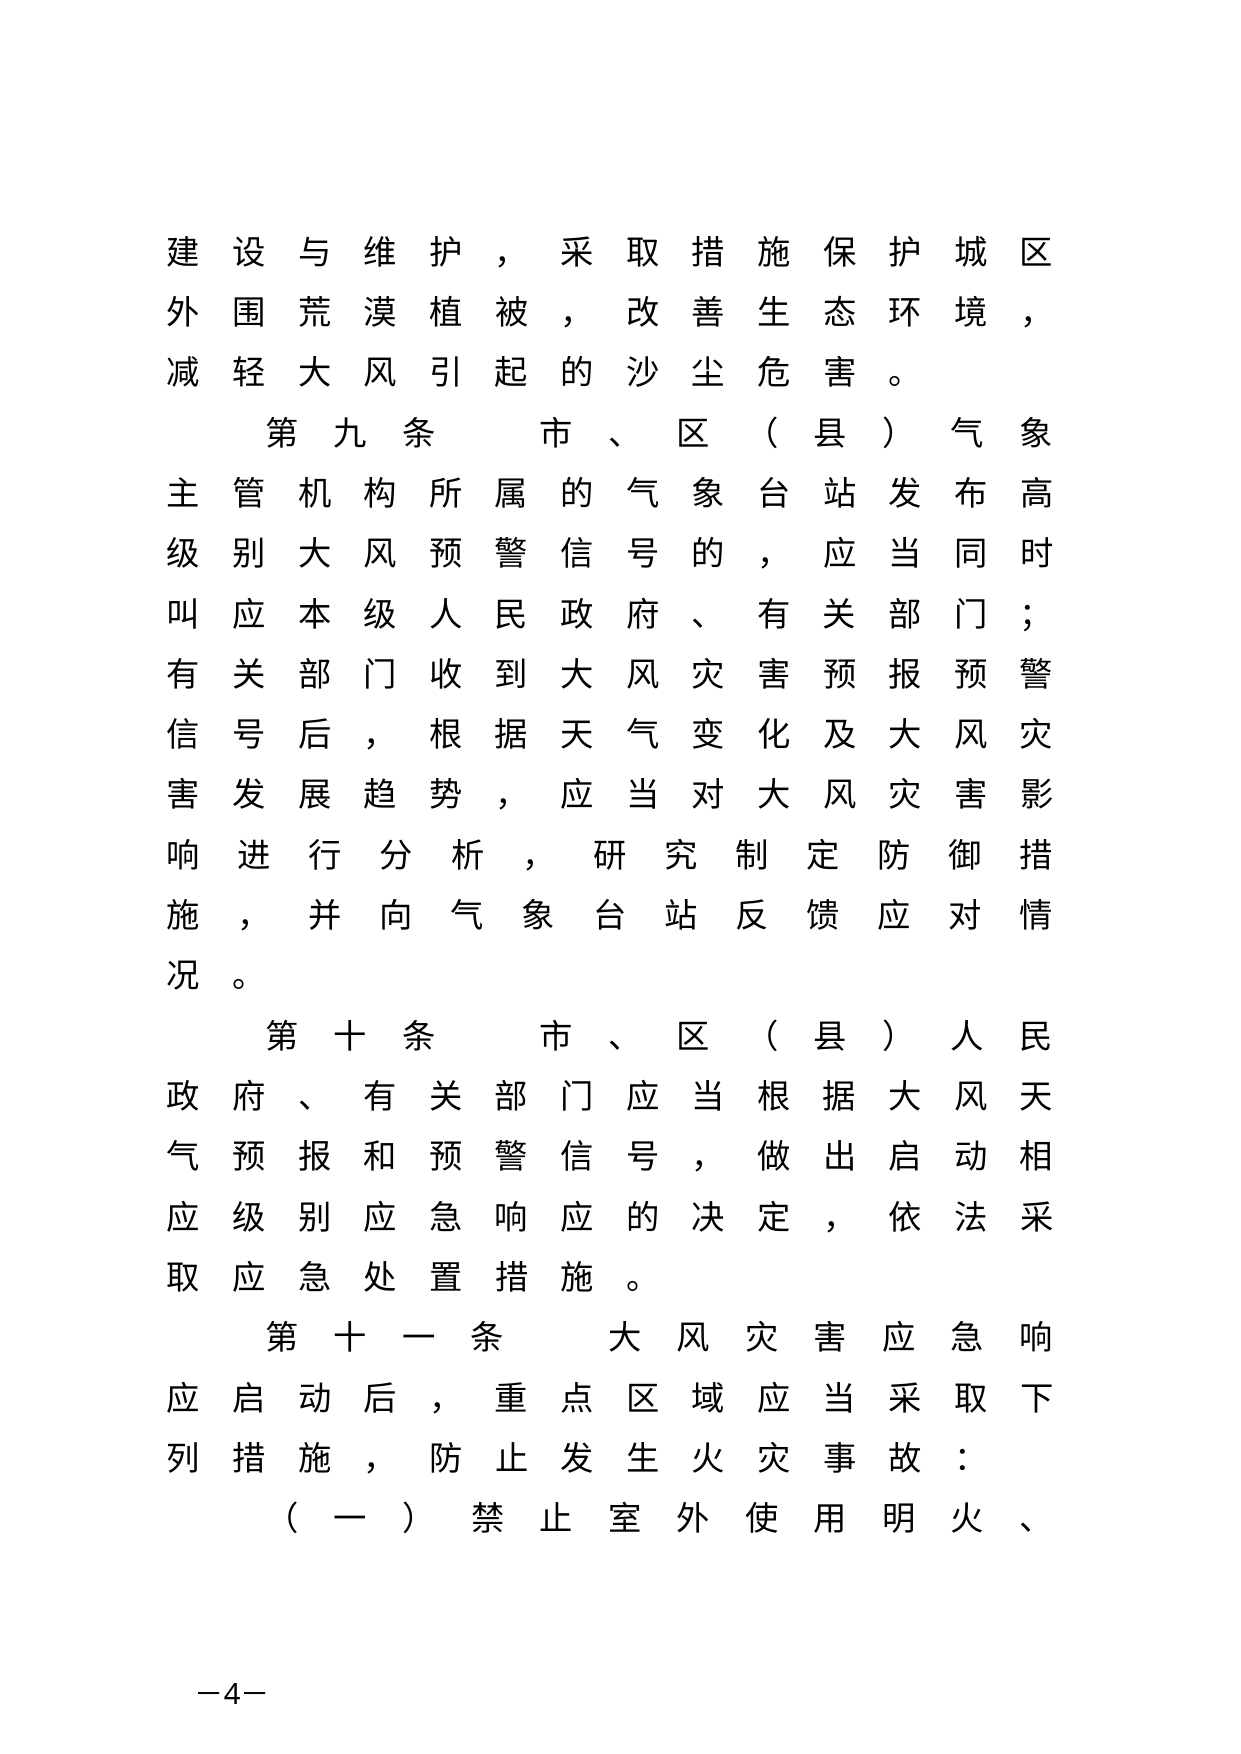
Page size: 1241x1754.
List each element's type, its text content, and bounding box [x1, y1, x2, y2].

text 第九条 市、区（县）气象主管机构所属的气象台站发布高级别大风预警信号的，应当同时叫应本级人民政府、有关部门；有关部门收到大风灾害预报预警信号后，根据天气变化及大风灾害发展趋势，应当对大风灾害影响进行分析，研究制定防御措施，并向气象台站反馈应对情况。 [167, 400, 1085, 1003]
text 第十一条 大风灾害应急响应启动后，重点区域应当采取下列措施，防止发生火灾事故： [167, 1305, 1085, 1486]
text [167, 1486, 1085, 1546]
text 第十条 市、区（县）人民政府、有关部门应当根据大风天气预报和预警信号，做出启动相应级别应急响应的决定，依法采取应急处置措施。 [167, 1003, 1085, 1305]
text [167, 219, 1085, 400]
